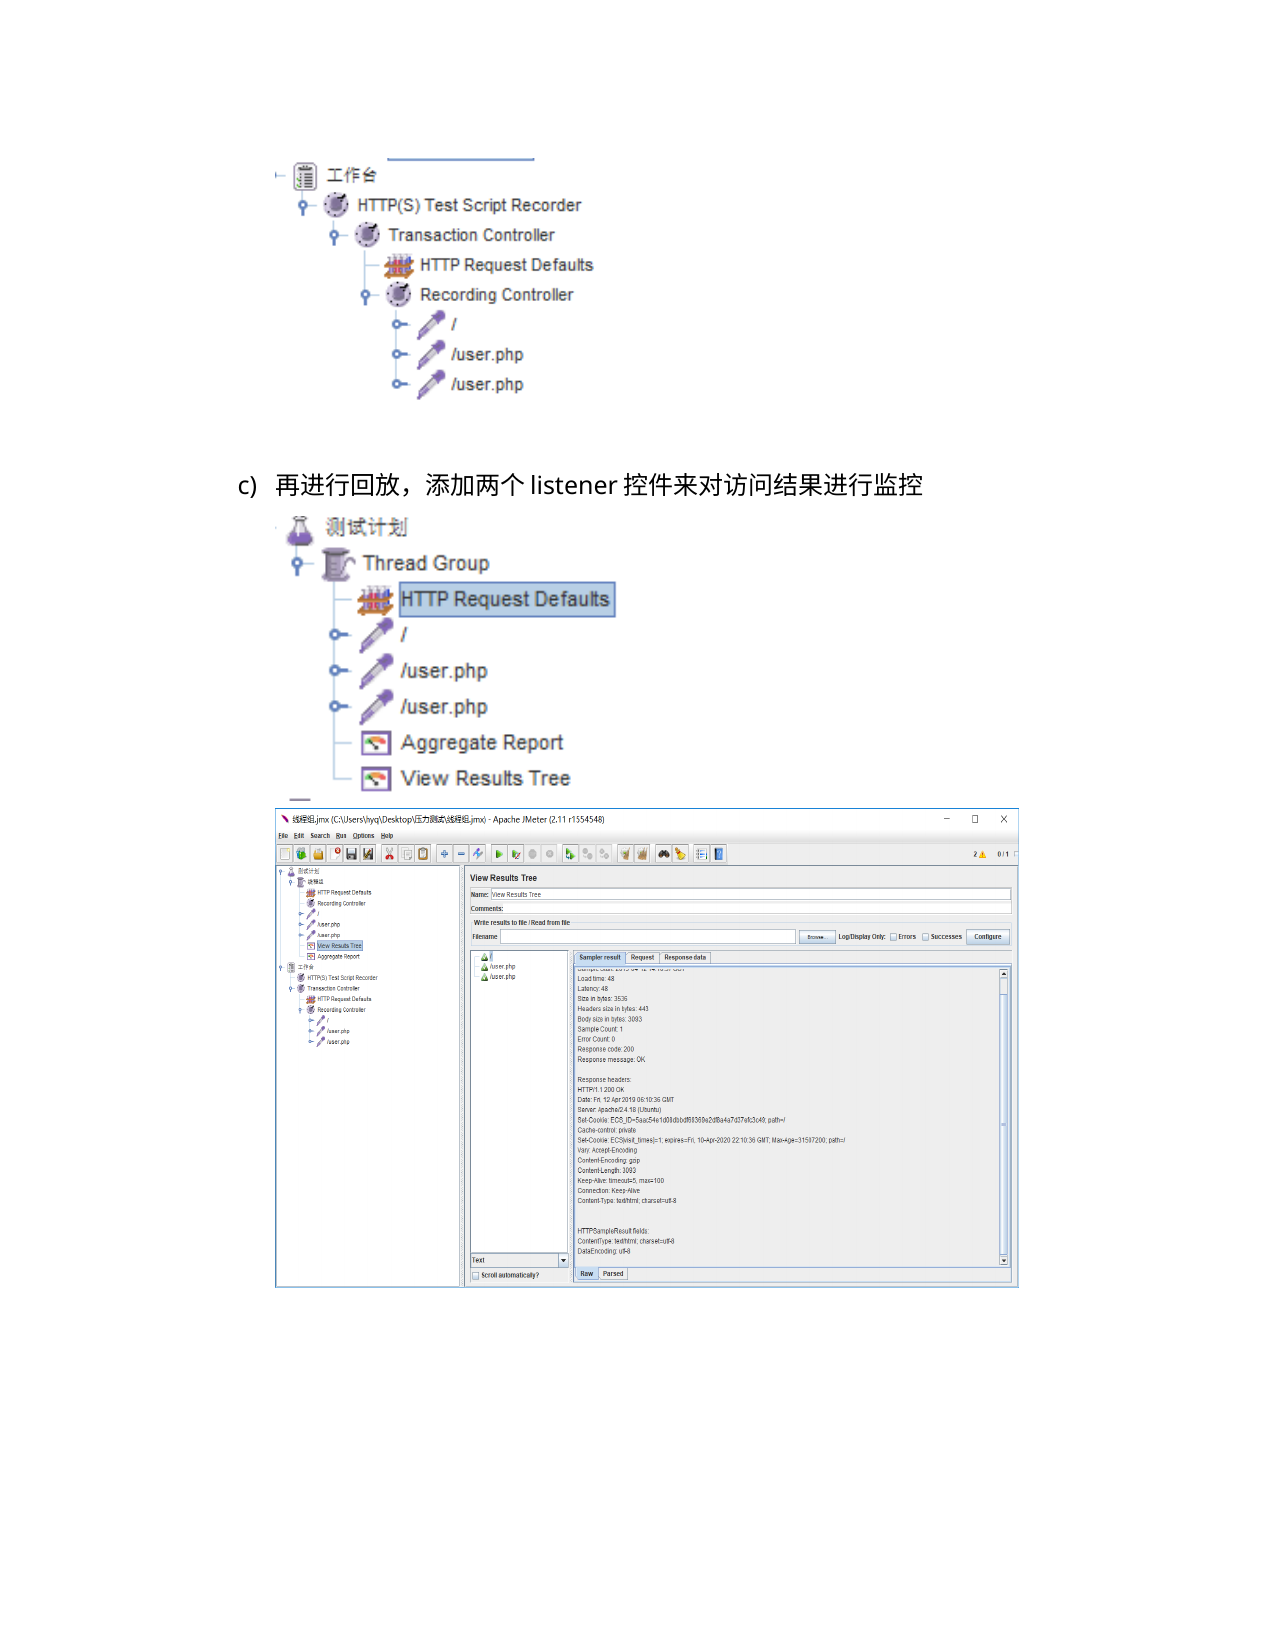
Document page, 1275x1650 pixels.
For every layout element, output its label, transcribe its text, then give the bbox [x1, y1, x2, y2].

picture [275, 158, 777, 436]
picture [275, 808, 1019, 1288]
list 再进行回放，添加两个listener控件来对访问结果进行监控 [237, 451, 1087, 516]
picture [275, 516, 865, 801]
